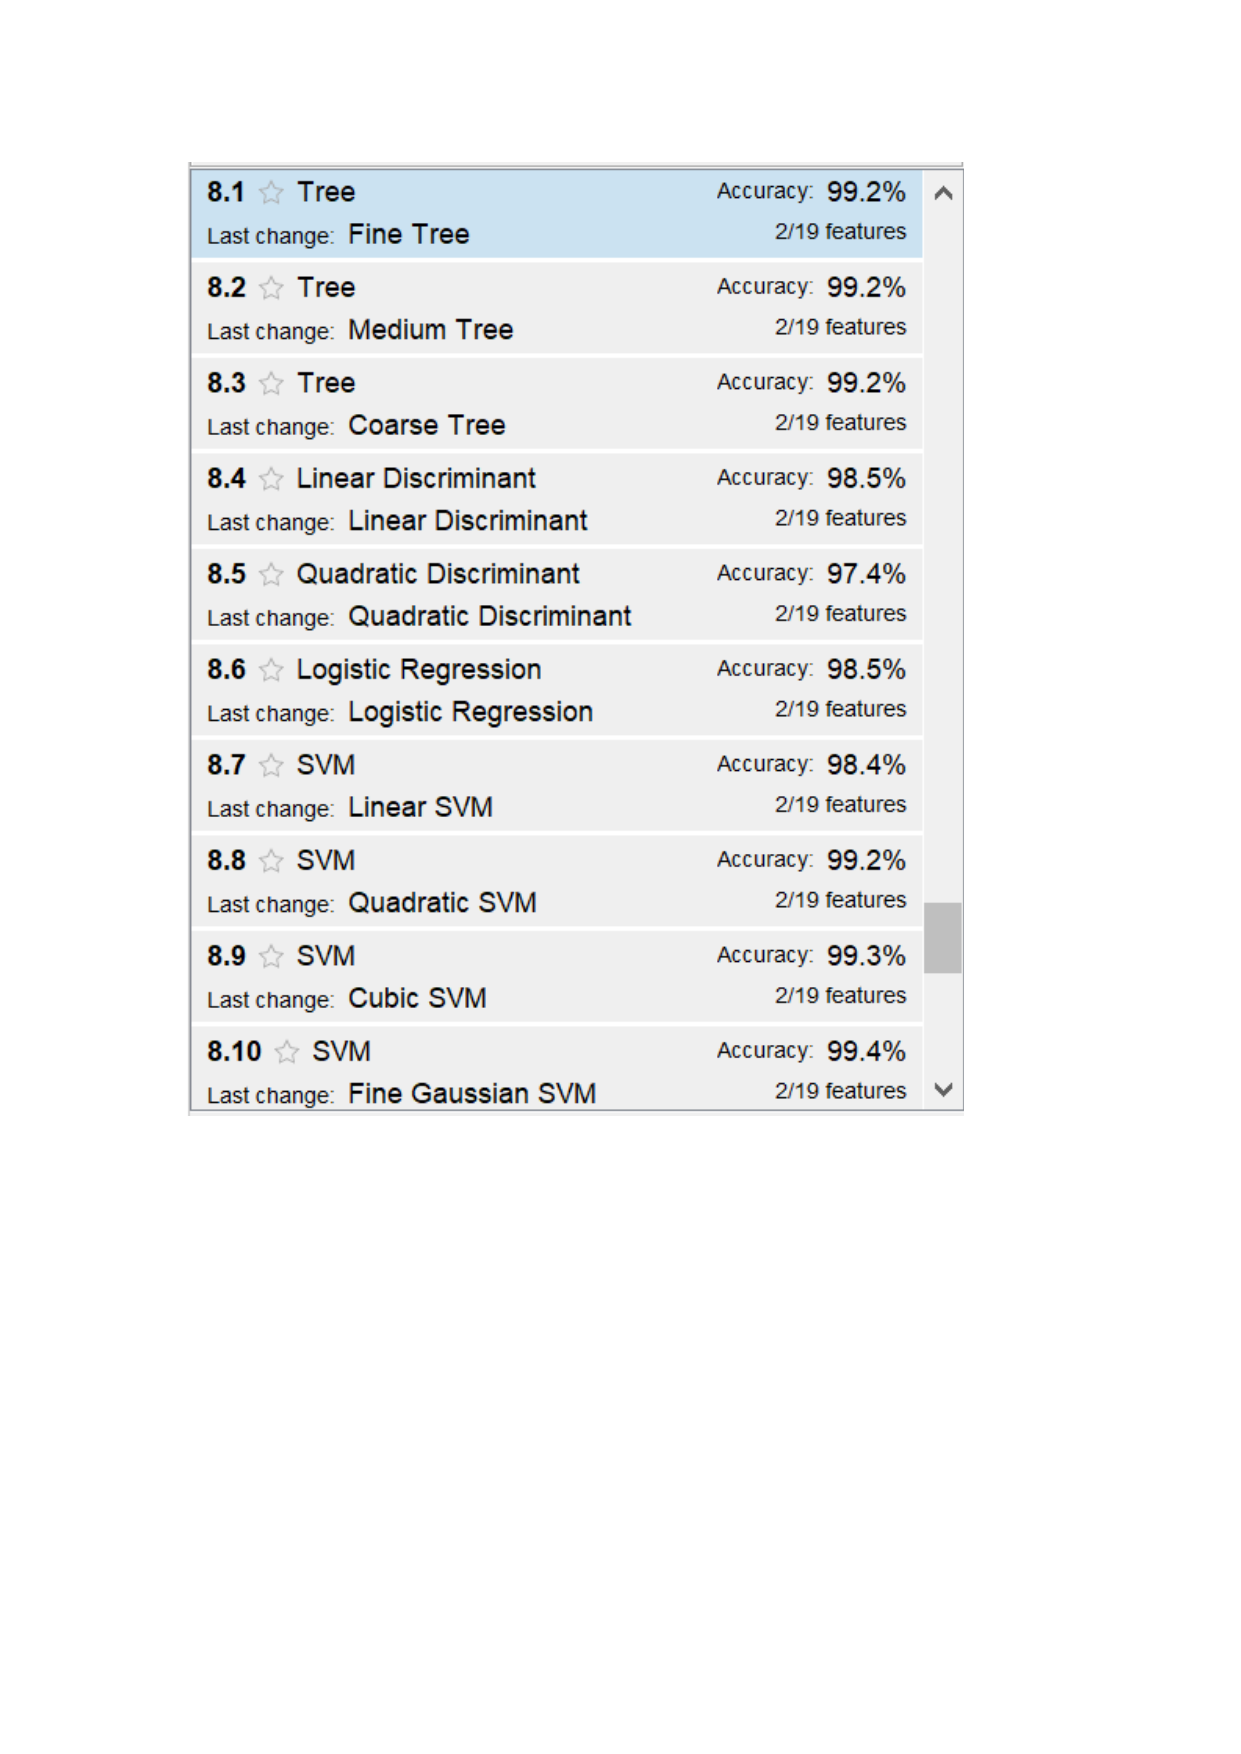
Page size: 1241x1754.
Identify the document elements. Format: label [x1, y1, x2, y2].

picture [187, 162, 964, 1116]
